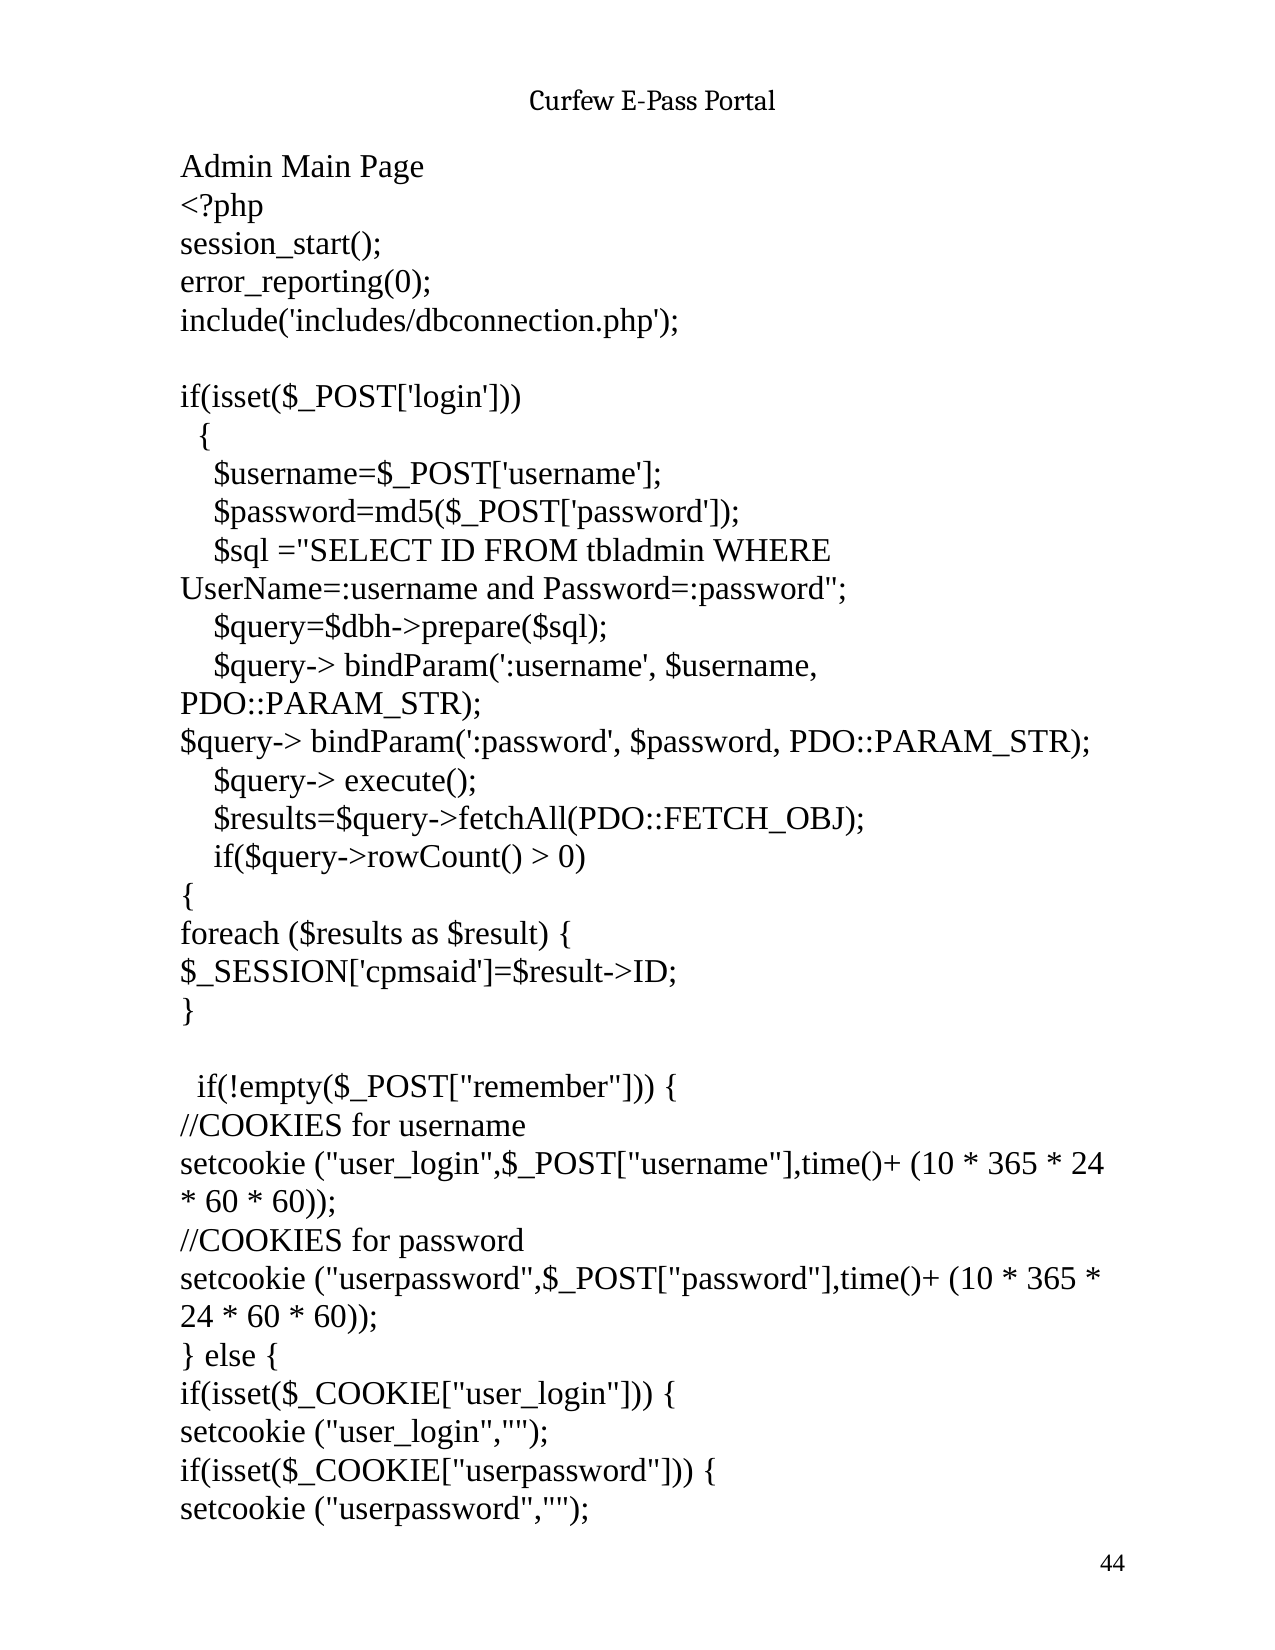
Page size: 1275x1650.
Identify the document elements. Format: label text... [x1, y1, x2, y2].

text { [180, 875, 1125, 913]
text $username=$_POST['username']; [180, 453, 1125, 492]
text $_SESSION['cpmsaid']=$result->ID; [180, 952, 1125, 990]
text setcookie ("userpassword",$_POST["password"],time()+ (10 * 365 * 24 * 60 * 60)); [180, 1258, 1125, 1335]
text $sql ="SELECT ID FROM tbladmin WHERE UserName=:username and Password=:password"; [180, 530, 1125, 607]
text if($query->rowCount() > 0) [180, 837, 1125, 875]
text $results=$query->fetchAll(PDO::FETCH_OBJ); [180, 798, 1125, 837]
text } else { [180, 1335, 1125, 1373]
text } [180, 990, 1125, 1028]
text Admin Main Page [180, 147, 1125, 185]
text foreach ($results as $result) { [180, 913, 1125, 952]
text session_start(); [180, 223, 1125, 262]
text setcookie ("user_login",$_POST["username"],time()+ (10 * 365 * 24 * 60 * 60)); [180, 1143, 1125, 1220]
text $query=$dbh->prepare($sql); [180, 607, 1125, 645]
text //COOKIES for password [180, 1220, 1125, 1258]
text $query-> bindParam(':username', $username, PDO::PARAM_STR); [180, 645, 1125, 722]
text setcookie ("user_login",""); [180, 1412, 1125, 1450]
text $query-> bindParam(':password', $password, PDO::PARAM_STR); [180, 722, 1125, 760]
text setcookie ("userpassword",""); [180, 1488, 1125, 1527]
text include('includes/dbconnection.php'); [180, 300, 1125, 338]
text if(isset($_COOKIE["user_login"])) { [180, 1373, 1125, 1412]
text $query-> execute(); [180, 760, 1125, 798]
text if(isset($_POST['login'])) [180, 377, 1125, 415]
text //COOKIES for username [180, 1105, 1125, 1143]
text error_reporting(0); [180, 262, 1125, 300]
text { [180, 415, 1125, 453]
text $password=md5($_POST['password']); [180, 492, 1125, 530]
text <?php [180, 185, 1125, 223]
text if(!empty($_POST["remember"])) { [180, 1067, 1125, 1105]
text if(isset($_COOKIE["userpassword"])) { [180, 1450, 1125, 1488]
